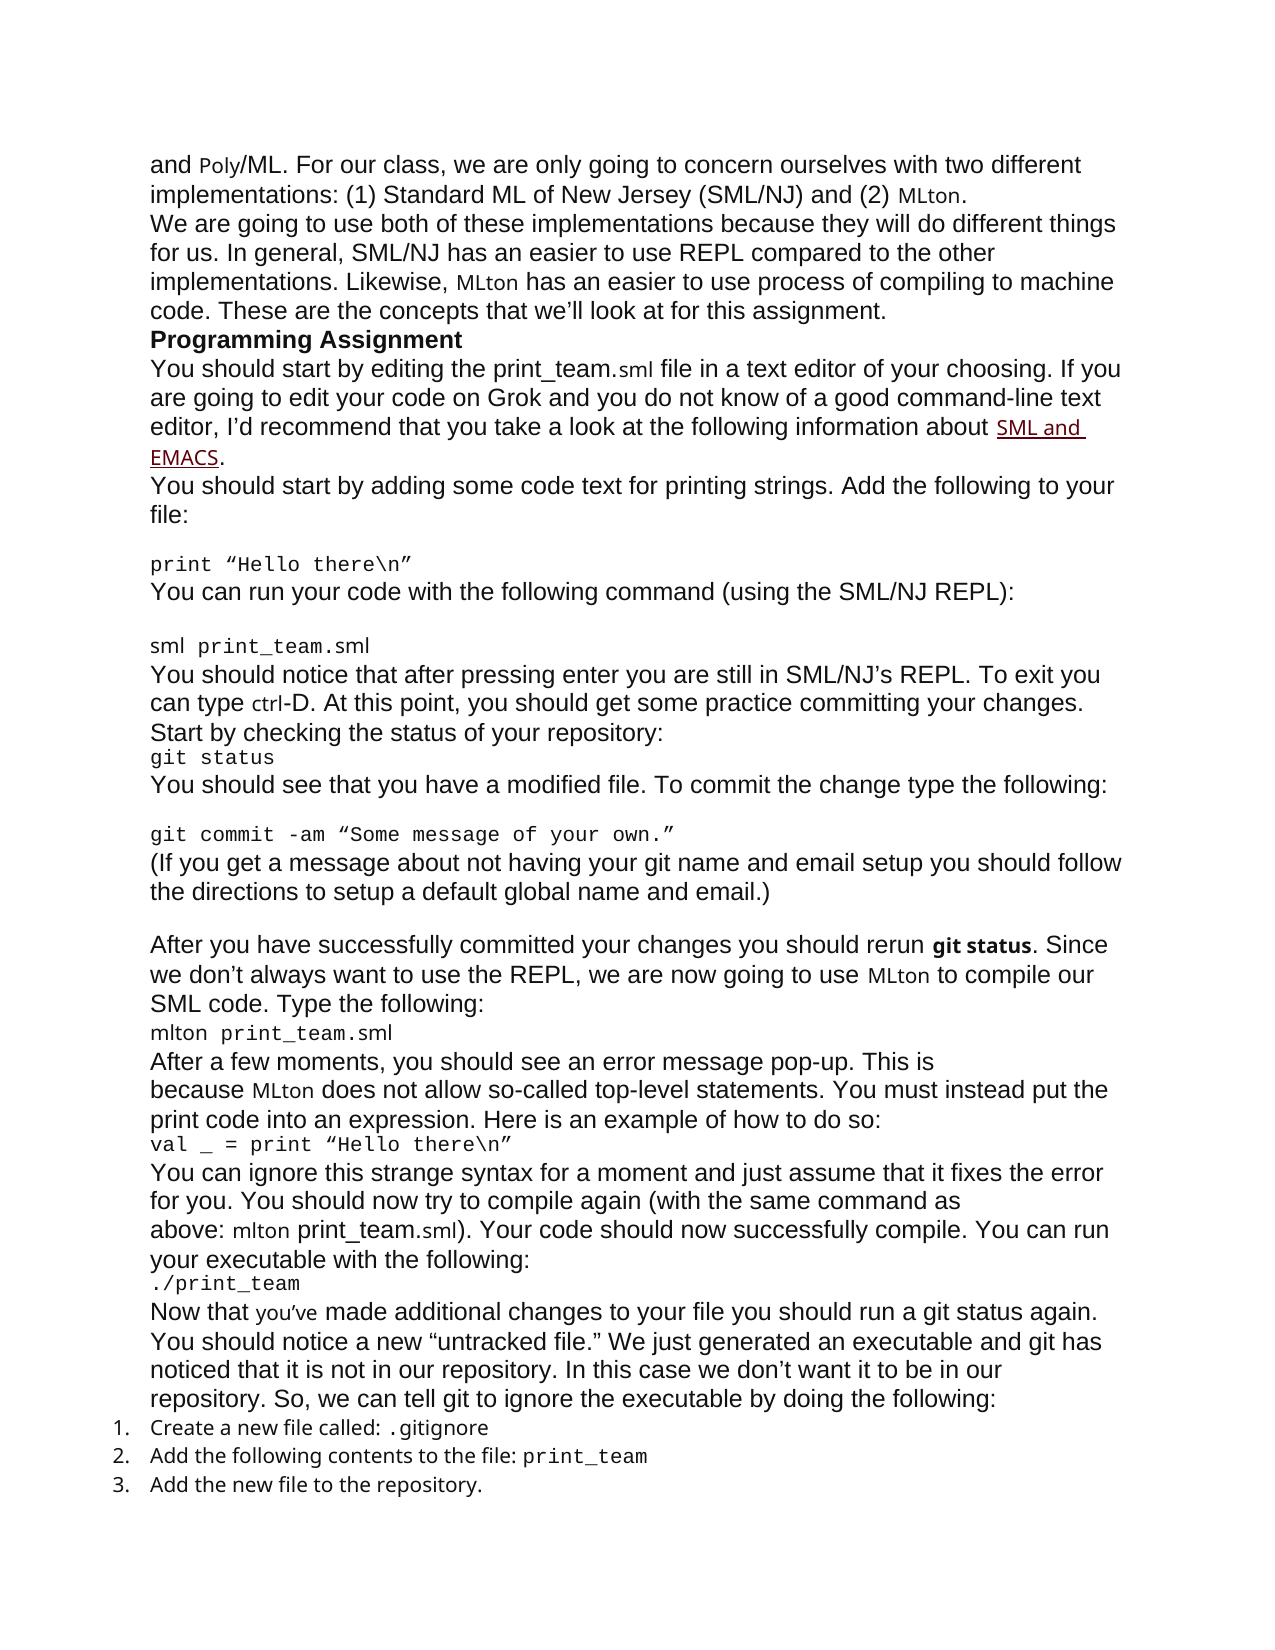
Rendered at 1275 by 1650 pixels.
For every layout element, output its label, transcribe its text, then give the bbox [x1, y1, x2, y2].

text ./print_team [150, 1273, 1125, 1297]
text You should start by adding some code text for printing strings. Add the following to your file: [150, 471, 1125, 529]
text Now that you’ve made additional changes to your file you should run a git status again. You should notice a new “untracked file.” We just generated an executable and git has noticed that it is not in our repository. In this case we don’t want it to be in our repository. So, we can tell git to ignore the executable by doing the following: [150, 1297, 1125, 1413]
text You should see that you have a modified file. To commit the change type the following: [150, 770, 1125, 799]
text After you have successfully committed your changes you should rerun git status. Since we don’t always want to use the REPL, we are now going to use MLton to compile our SML code. Type the following: [150, 930, 1125, 1018]
text We are going to use both of these implementations because they will do different things for us. In general, SML/NJ has an easier to use REPL compared to the other implementations. Likewise, MLton has an easier to use process of compiling to machine code. These are the concepts that we’ll look at for this assignment. [150, 209, 1125, 325]
text After a few moments, you should see an error message pop-up. This is because MLton does not allow so-called top-level statements. You must instead put the print code into an expression. Here is an example of how to do so: [150, 1047, 1125, 1134]
text git status [150, 747, 1125, 770]
text print “Hello there\n” [150, 554, 1125, 577]
text git commit -am “Some message of your own.” [150, 824, 1125, 848]
text You can ignore this strange syntax for a moment and just assume that it fixes the error for you. You should now try to compile again (with the same command as above: mlton print_team.sml). Your code should now successfully compile. You can run your executable with the following: [150, 1157, 1125, 1273]
text val _ = print “Hello there\n” [150, 1134, 1125, 1157]
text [150, 150, 1125, 209]
list Add the new file to the repository. [112, 1470, 1125, 1498]
list Add the following contents to the file: print_team [112, 1441, 1125, 1470]
text (If you get a message about not having your git name and email setup you should follow the directions to setup a default global name and email.) [150, 848, 1125, 905]
text Programming Assignment [150, 325, 1125, 354]
text You should notice that after pressing enter you are still in SML/NJ’s REPL. To exit you can type ctrl-D. At this point, you should get some practice committing your changes. Start by checking the status of your repository: [150, 660, 1125, 747]
text mlton print_team.sml [150, 1018, 1125, 1047]
text sml print_team.sml [150, 631, 1125, 660]
text You can run your code with the following command (using the SML/NJ REPL): [150, 577, 1125, 606]
text You should start by editing the print_team.sml file in a text editor of your choosing. If you are going to edit your code on Grok and you do not know of a good command-line text editor, I’d recommend that you take a look at the following information about SML and EMACS. [150, 354, 1125, 471]
list Create a new file called: .gitignore [112, 1413, 1125, 1441]
